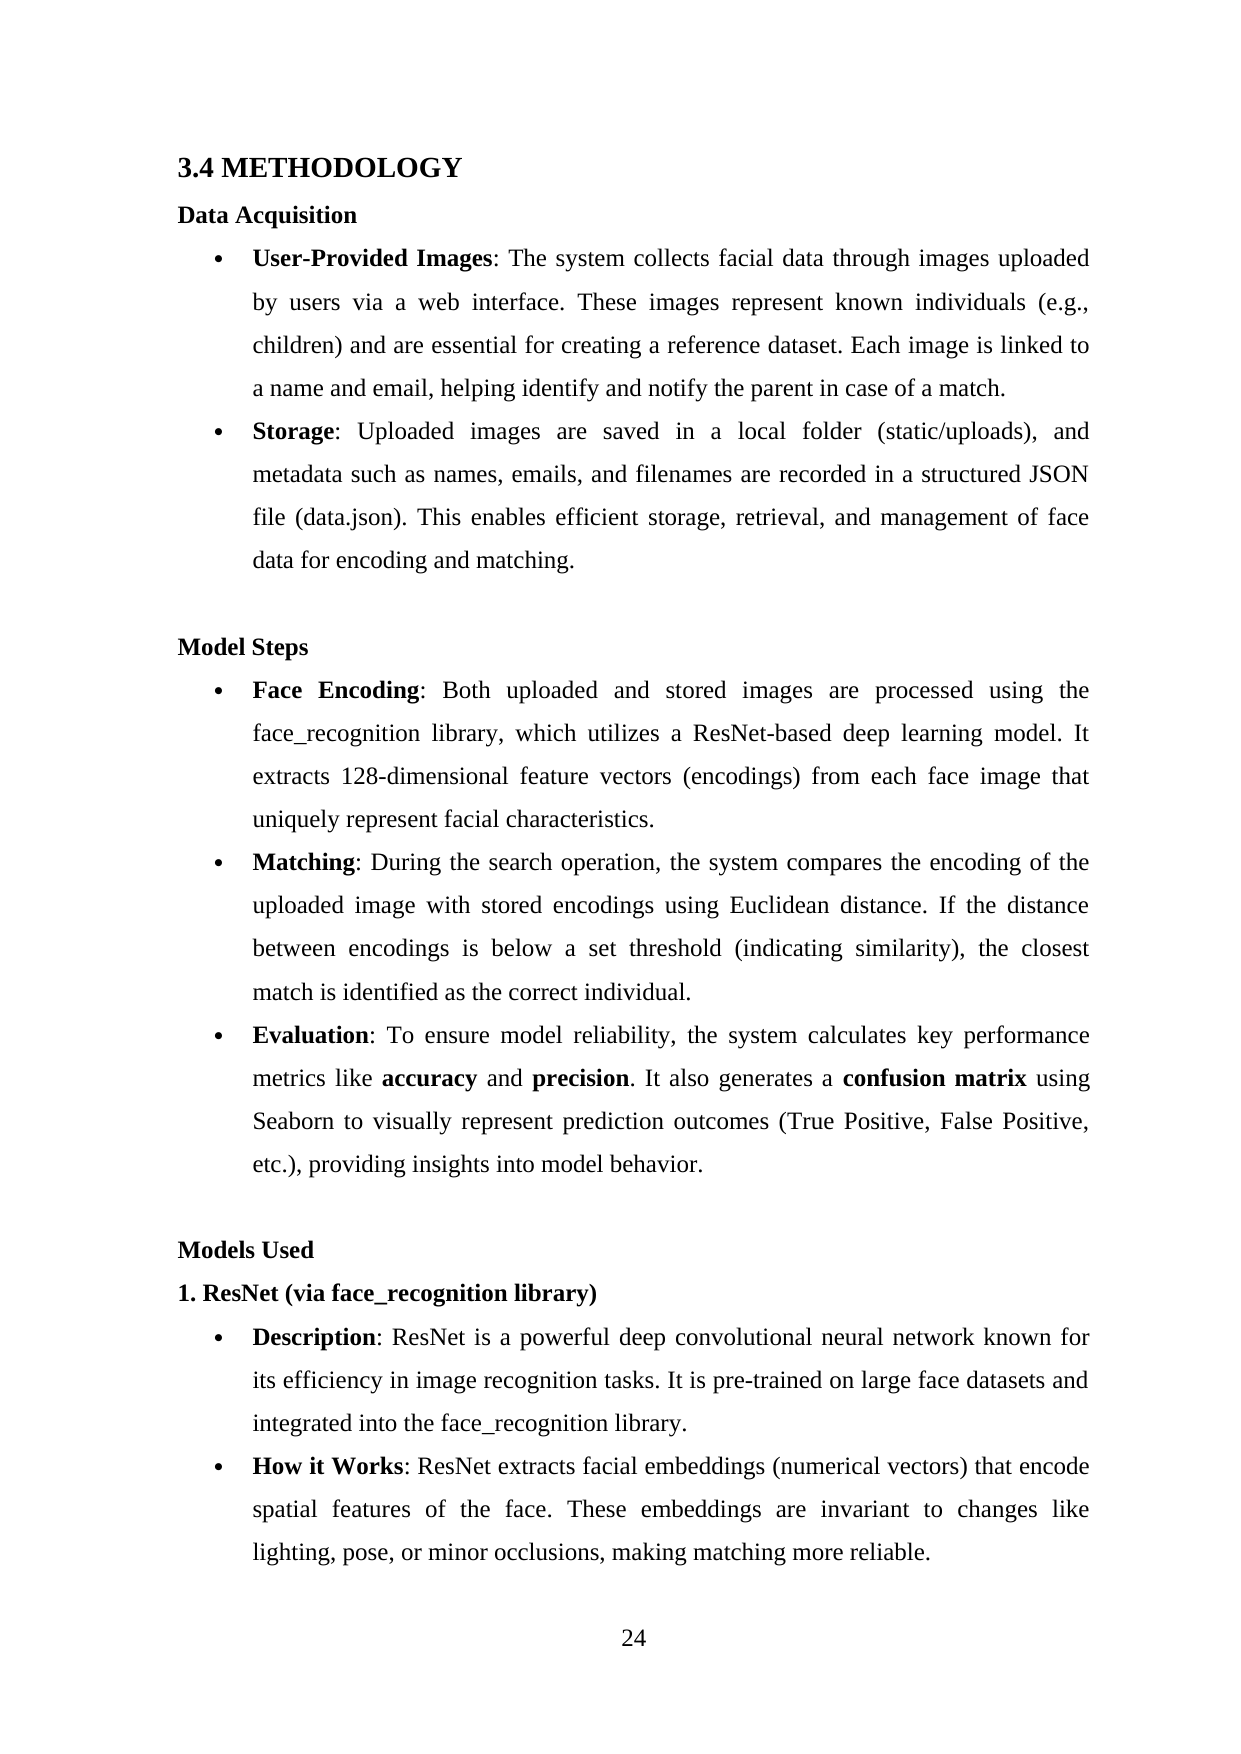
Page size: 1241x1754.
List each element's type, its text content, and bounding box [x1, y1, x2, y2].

list Storage: Uploaded images are saved in a local folder (static/uploads), and metadata such as names, emails, and filenames are recorded in a structured JSON file (data.json). This enables efficient storage, retrieval, and management of face data for encoding and matching. [215, 416, 1090, 574]
list Description: ResNet is a powerful deep convolutional neural network known for its efficiency in image recognition tasks. It is pre-trained on large face datasets and integrated into the face_recognition library. [215, 1322, 1090, 1437]
text 1. ResNet (via face_recognition library) [177, 1278, 1090, 1307]
text Models Used [177, 1235, 1090, 1264]
list User-Provided Images: The system collects facial data through images uploaded by users via a web interface. These images represent known individuals (e.g., children) and are essential for creating a reference dataset. Each image is linked to a name and email, helping identify and notify the parent in case of a match. [215, 243, 1090, 402]
list Face Encoding: Both uploaded and stored images are processed using the face_recognition library, which utilizes a ResNet-based deep learning model. It extracts 128-dimensional feature vectors (encodings) from each face image that uniquely represent facial characteristics. [215, 675, 1090, 833]
list Matching: During the search operation, the system compares the encoding of the uploaded image with stored encodings using Euclidean distance. If the distance between encodings is below a set threshold (indicating similarity), the closest match is identified as the correct individual. [215, 847, 1090, 1005]
text Model Steps [177, 632, 1090, 660]
list Evaluation: To ensure model reliability, the system calculates key performance metrics like accuracy and precision. It also generates a confusion matrix using Seaborn to visually represent prediction outcomes (True Positive, False Positive, etc.), providing insights into model behavior. [215, 1020, 1090, 1178]
text Data Acquisition [177, 200, 1090, 229]
list How it Works: ResNet extracts facial embeddings (numerical vectors) that encode spatial features of the face. These embeddings are invariant to changes like lighting, pose, or minor occlusions, making matching more reliable. [215, 1451, 1090, 1566]
text 3.4 METHODOLOGY [177, 150, 1090, 183]
